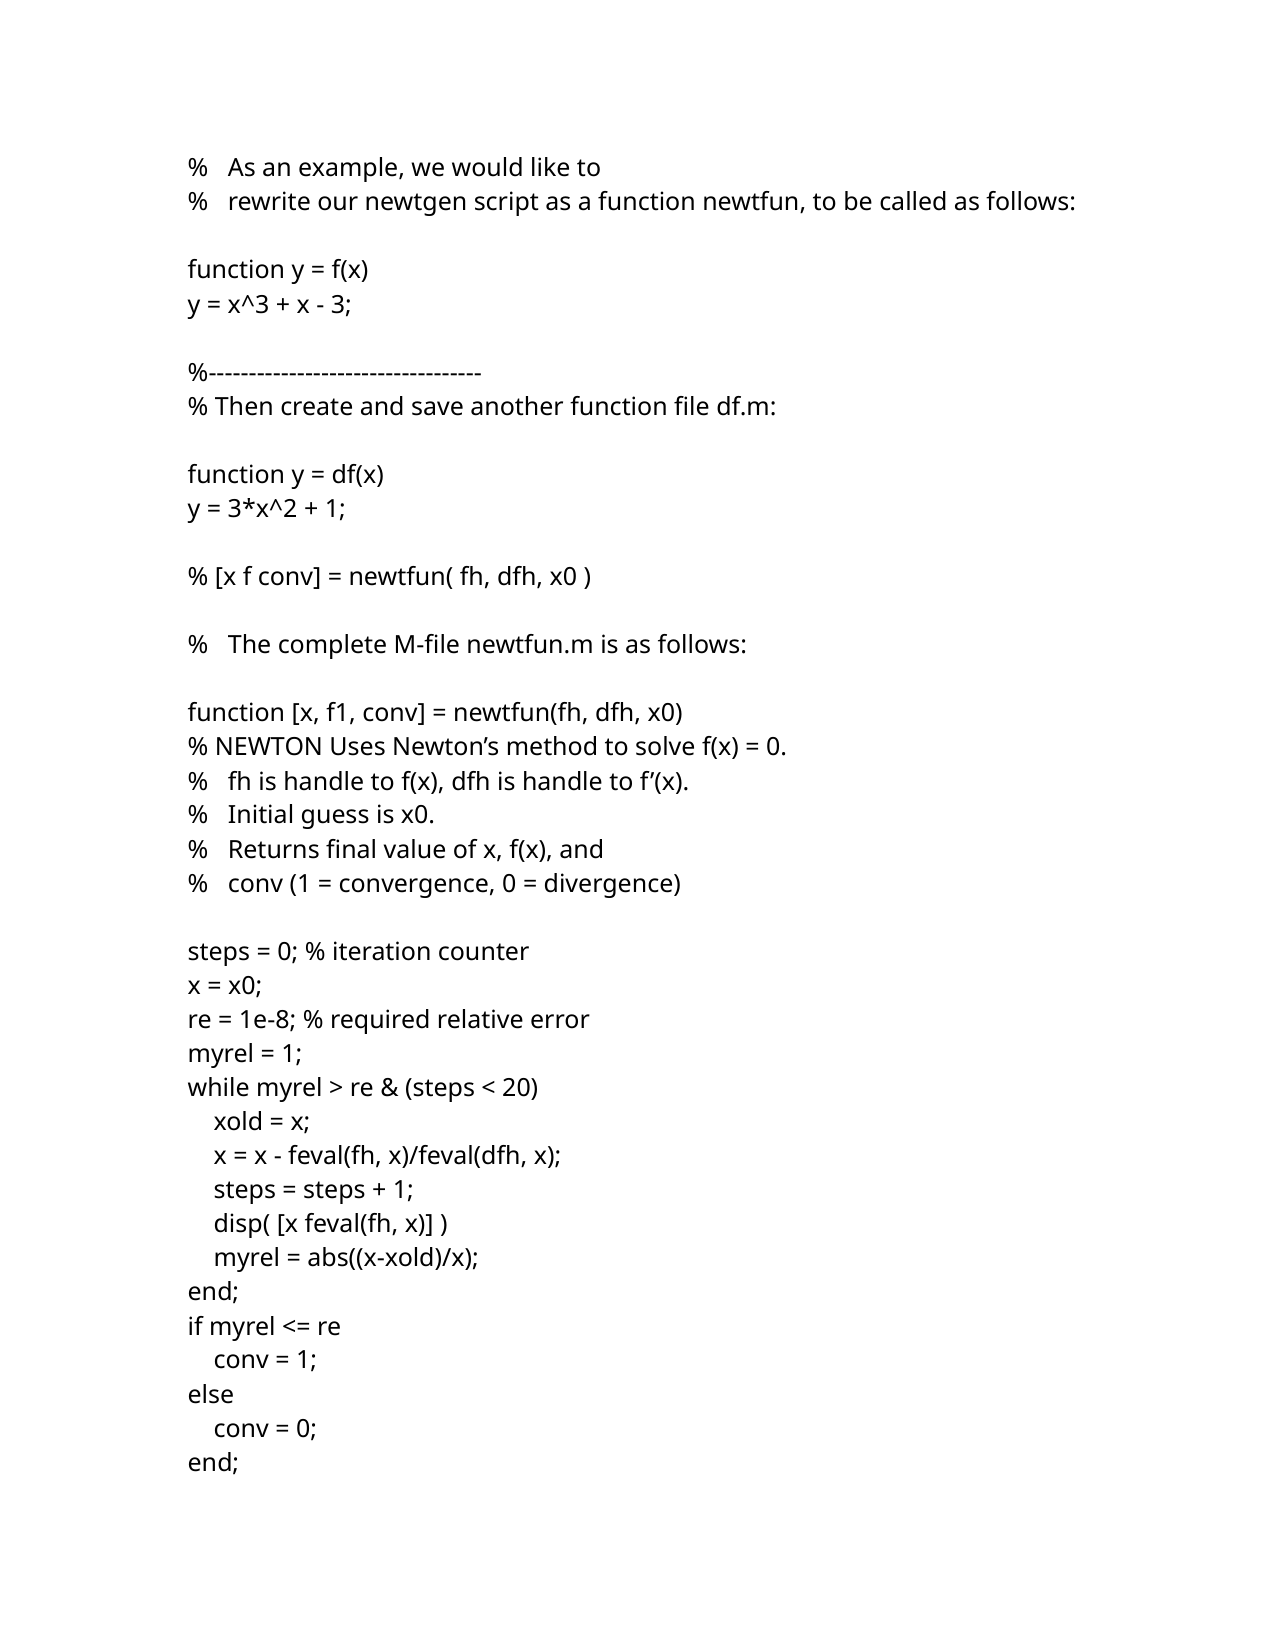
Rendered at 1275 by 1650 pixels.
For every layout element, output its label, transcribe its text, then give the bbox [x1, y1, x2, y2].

text else [187, 1376, 1087, 1410]
text % NEWTON Uses Newton’s method to solve f(x) = 0. [187, 729, 1087, 763]
text % fh is handle to f(x), dfh is handle to f’(x). [187, 763, 1087, 797]
text % rewrite our newtgen script as a function newtfun, to be called as follows: [187, 184, 1087, 218]
text xold = x; [187, 1104, 1087, 1138]
text conv = 1; [187, 1342, 1087, 1376]
text x = x0; [187, 967, 1087, 1002]
text % The complete M-file newtfun.m is as follows: [187, 627, 1087, 661]
text re = 1e-8; % required relative error [187, 1002, 1087, 1036]
text % [x f conv] = newtfun( fh, dfh, x0 ) [187, 559, 1087, 593]
text %---------------------------------- [187, 354, 1087, 388]
text steps = steps + 1; [187, 1172, 1087, 1206]
text conv = 0; [187, 1410, 1087, 1444]
text while myrel > re & (steps < 20) [187, 1070, 1087, 1104]
text function y = f(x) [187, 252, 1087, 286]
text function y = df(x) [187, 457, 1087, 491]
text % As an example, we would like to [187, 150, 1087, 184]
text y = 3*x^2 + 1; [187, 491, 1087, 525]
text steps = 0; % iteration counter [187, 933, 1087, 967]
text function [x, f1, conv] = newtfun(fh, dfh, x0) [187, 695, 1087, 729]
text % conv (1 = convergence, 0 = divergence) [187, 865, 1087, 899]
text % Returns final value of x, f(x), and [187, 831, 1087, 865]
text myrel = 1; [187, 1036, 1087, 1070]
text myrel = abs((x-xold)/x); [187, 1240, 1087, 1274]
text y = x^3 + x - 3; [187, 286, 1087, 320]
text disp( [x feval(fh, x)] ) [187, 1206, 1087, 1240]
text x = x - feval(fh, x)/feval(dfh, x); [187, 1138, 1087, 1172]
text % Initial guess is x0. [187, 797, 1087, 831]
text end; [187, 1444, 1087, 1478]
text % Then create and save another function file df.m: [187, 388, 1087, 422]
text if myrel <= re [187, 1308, 1087, 1342]
text end; [187, 1274, 1087, 1308]
